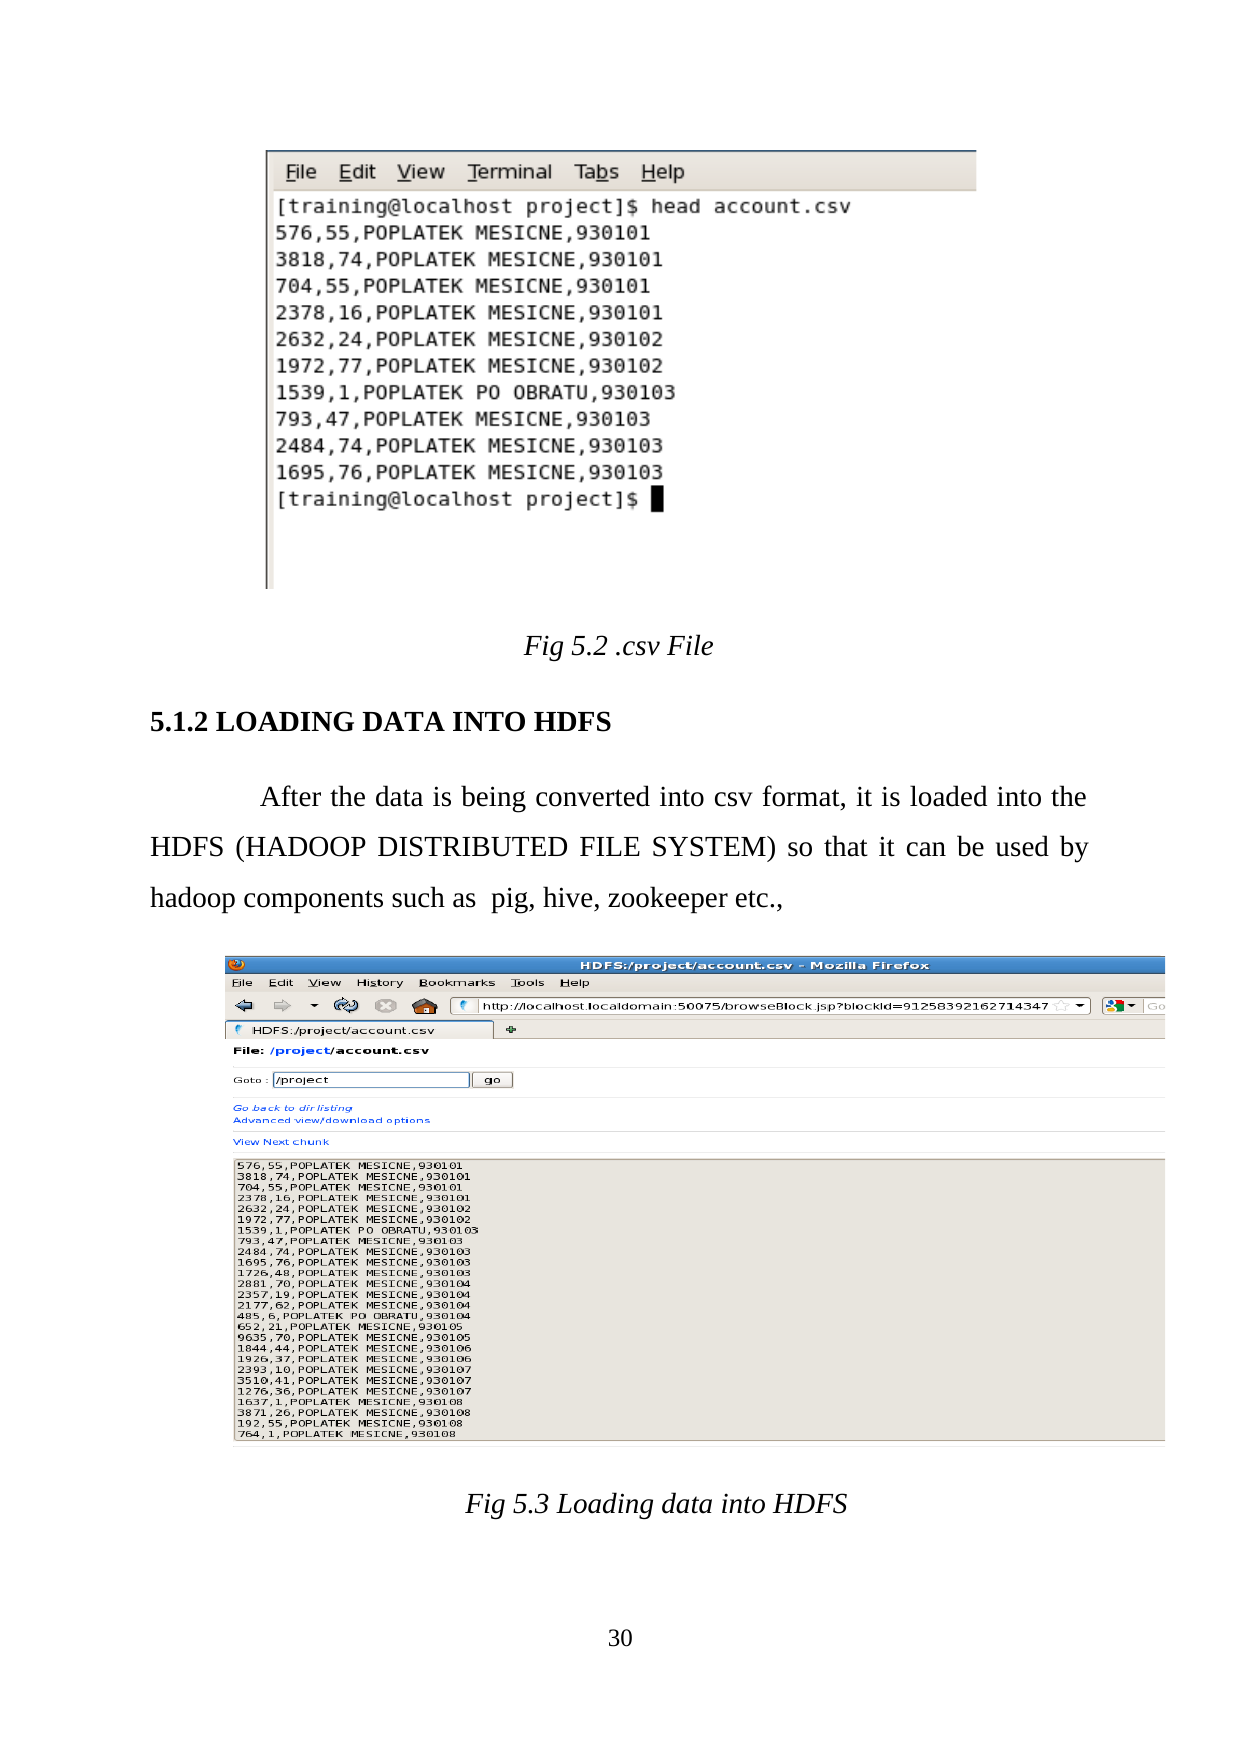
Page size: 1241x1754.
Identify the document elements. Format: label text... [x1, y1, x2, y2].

picture [225, 955, 1166, 1447]
picture [263, 150, 977, 589]
text Fig 5.3 Loading data into HDFS [150, 1486, 1090, 1519]
text 5.1.2 LOADING DATA INTO HDFS [150, 704, 1090, 737]
text Fig 5.2 .csv File [150, 628, 1090, 662]
text After the data is being converted into csv format, it is loaded into the HDFS (HADOOP DISTRIBUTED FILE SYSTEM) so that it can be used by hadoop components such as pig, hive, zookeeper etc., [150, 779, 1090, 913]
